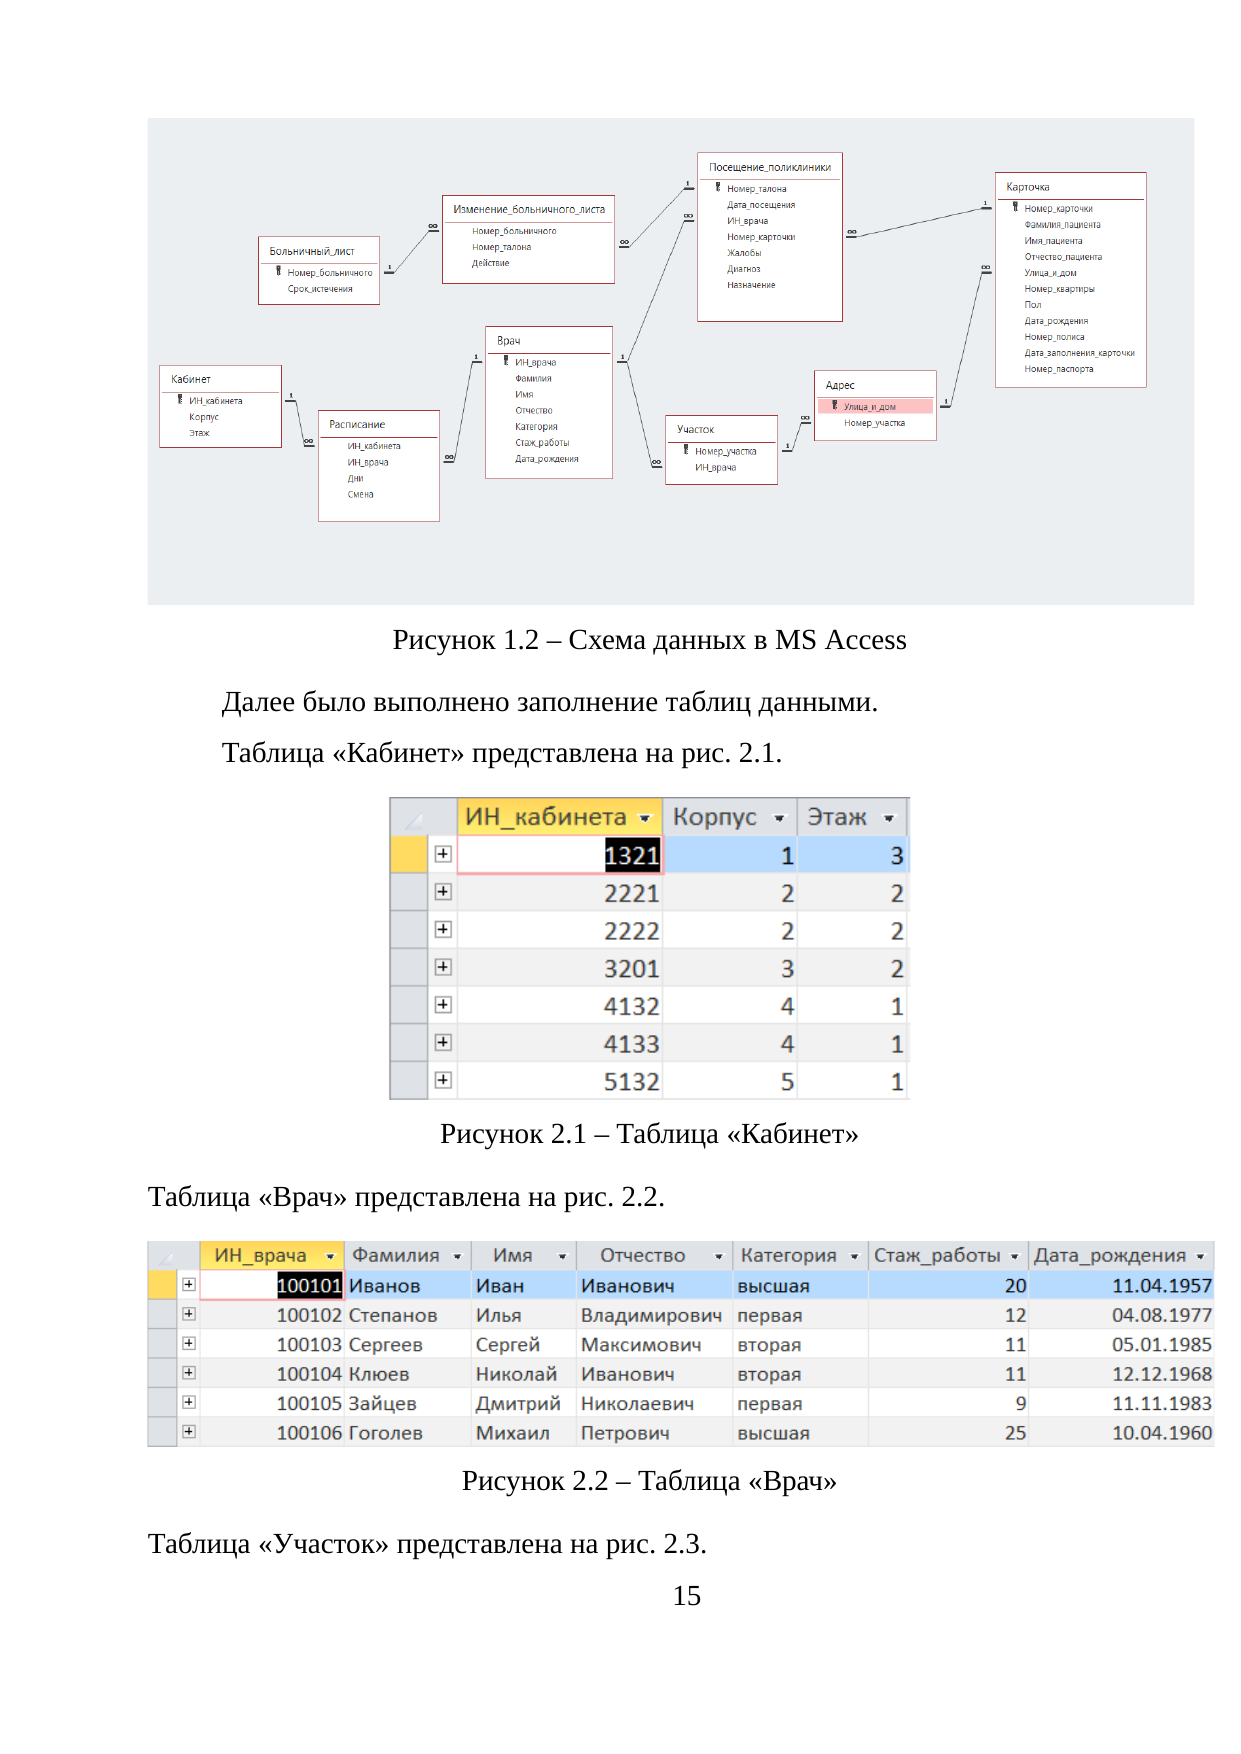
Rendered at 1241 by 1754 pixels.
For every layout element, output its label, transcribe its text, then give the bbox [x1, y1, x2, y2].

text Таблица «Участок» представлена на рис. 2.3. [148, 1526, 1152, 1560]
picture [147, 118, 1195, 605]
text Далее было выполнено заполнение таблиц данными. [148, 684, 1152, 718]
text Таблица «Врач» представлена на рис. 2.2. [148, 1179, 1152, 1212]
text Таблица «Кабинет» представлена на рис. 2.1. [148, 735, 1152, 768]
picture [388, 797, 911, 1100]
text Рисунок 2.2 – Таблица «Врач» [148, 1463, 1152, 1497]
text Рисунок 1.2 – Схема данных в MS Access [148, 622, 1152, 655]
text Рисунок 2.1 – Таблица «Кабинет» [148, 1116, 1152, 1149]
picture [147, 1241, 1215, 1447]
